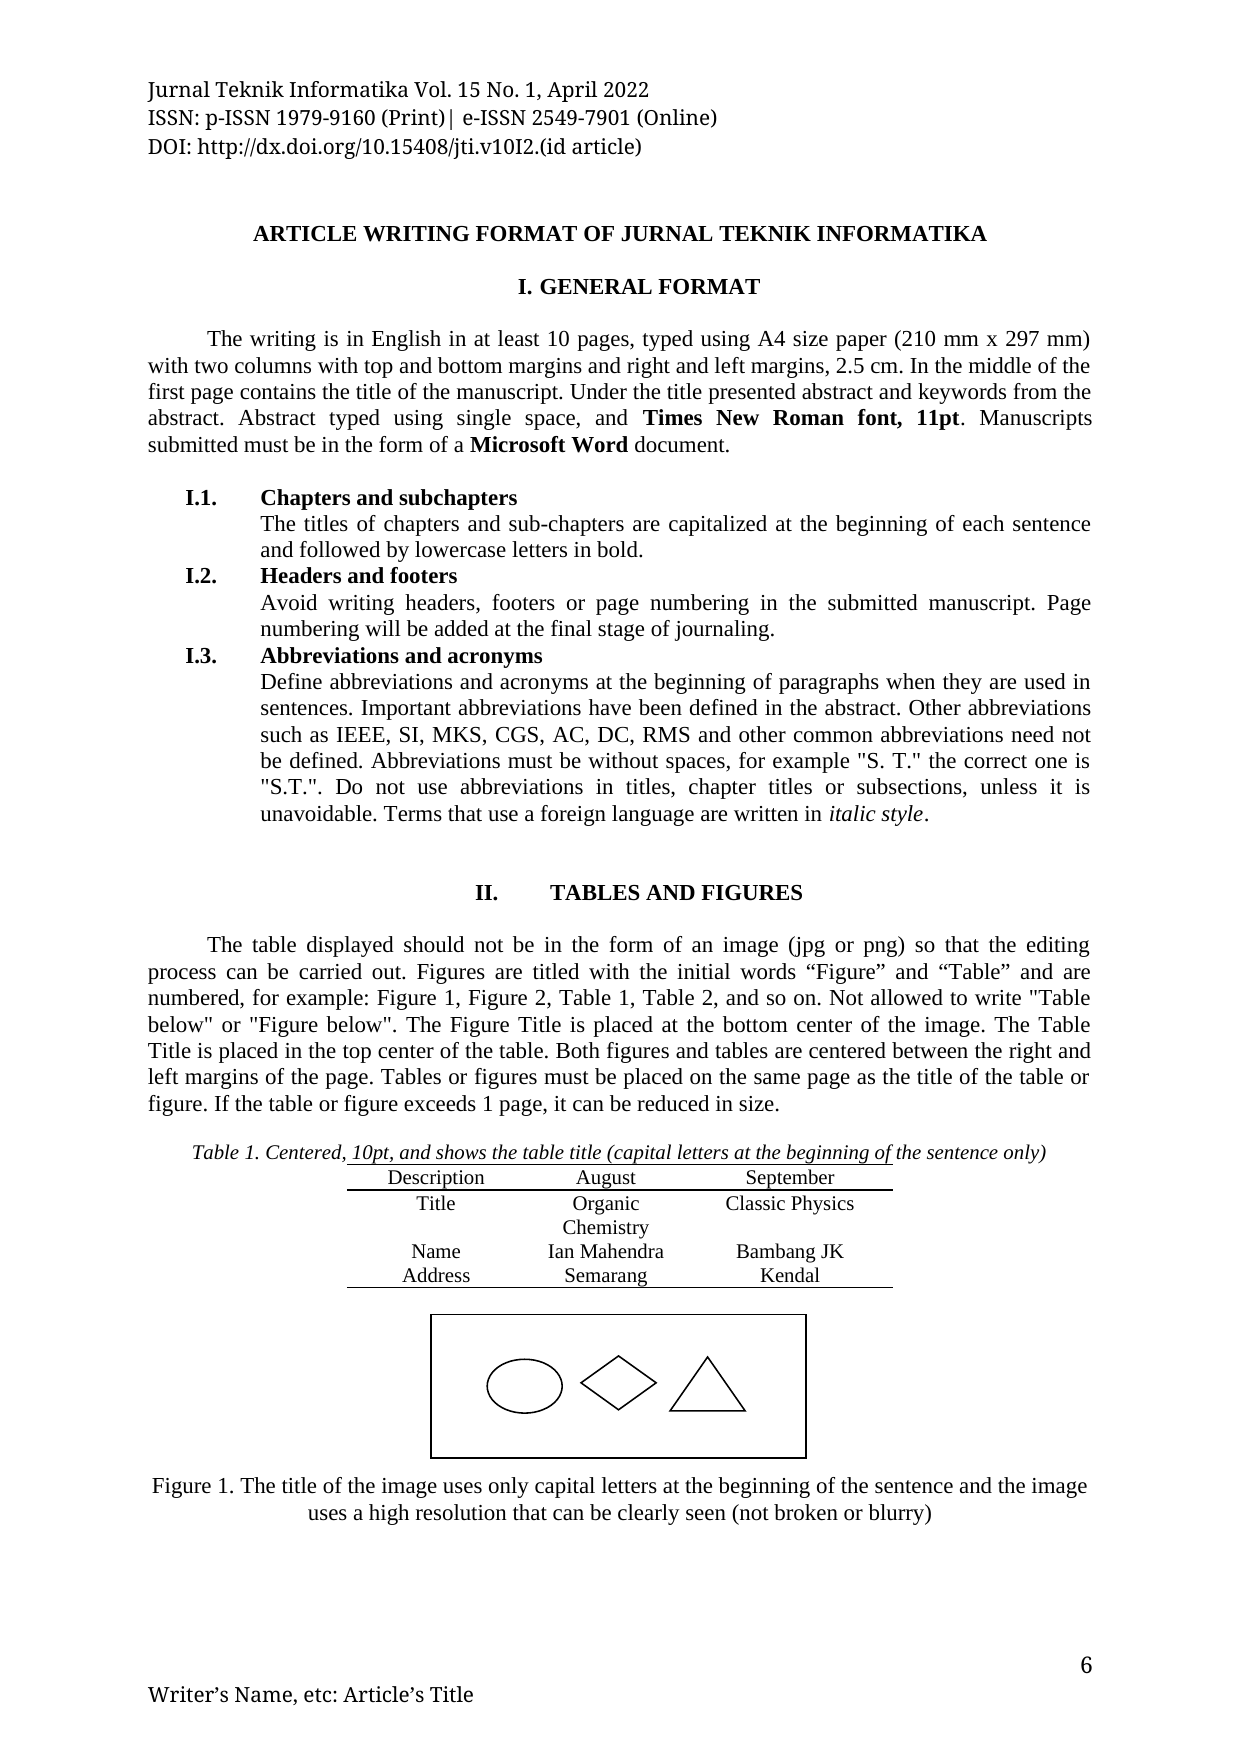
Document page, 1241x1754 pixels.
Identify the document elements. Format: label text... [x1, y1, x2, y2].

table_cell Name [347, 1239, 525, 1263]
table_cell Bambang JK [686, 1239, 893, 1263]
table_cell Organic Chemistry [525, 1191, 686, 1239]
table_cell Ian Mahendra [525, 1239, 686, 1263]
table_cell Kendal [686, 1263, 893, 1287]
text The writing is in English in at least 10 pages, typed using A4 size paper (210 mm x 297 mm) with two columns with top and bottom margins and right and left margins, 2.5 cm. In the middle of the first page contains the title of the manuscript. Under the title presented abstract and keywords from the abstract. Abstract typed using single space, and Times New Roman font, 11pt. Manuscripts submitted must be in the form of a Microsoft Word document. [148, 325, 1092, 457]
table_header September [686, 1165, 893, 1189]
table_cell Address [347, 1263, 525, 1287]
text Avoid writing headers, footers or page numbering in the submitted manuscript. Page numbering will be added at the final stage of journaling. [260, 589, 1092, 642]
list Headers and footers [185, 563, 1092, 589]
text Table 1. Centered, 10pt, and shows the table title (capital letters at the beginning of the sentence only) [148, 1140, 1092, 1164]
text ARTICLE WRITING FORMAT OF JURNAL TEKNIK INFORMATIKA [148, 220, 1092, 246]
list GENERAL FORMAT [185, 273, 1092, 299]
table_header August [525, 1165, 686, 1189]
table_header Description [347, 1165, 525, 1189]
list Chapters and subchapters [185, 483, 1092, 510]
text Figure 1. The title of the image uses only capital letters at the beginning of the sentence and the image uses a high resolution that can be clearly seen (not broken or blurry) [148, 1473, 1092, 1525]
table_cell Title [347, 1191, 525, 1239]
text The table displayed should not be in the form of an image (jpg or png) so that the editing process can be carried out. Figures are titled with the initial words “Figure” and “Table” and are numbered, for example: Figure 1, Figure 2, Table 1, Table 2, and so on. Not allowed to write "Table below" or "Figure below". The Figure Title is placed at the bottom center of the image. The Table Title is placed in the top center of the table. Both figures and tables are centered between the right and left margins of the page. Tables or figures must be placed on the same page as the title of the table or figure. If the table or figure exceeds 1 page, it can be reduced in size. [148, 932, 1092, 1116]
list Abbreviations and acronyms [185, 642, 1092, 668]
text The titles of chapters and sub-chapters are capitalized at the beginning of each sentence and followed by lowercase letters in bold. [260, 510, 1092, 563]
table_cell Semarang [525, 1263, 686, 1287]
table_cell Classic Physics [686, 1191, 893, 1239]
text Define abbreviations and acronyms at the beginning of paragraphs when they are used in sentences. Important abbreviations have been defined in the abstract. Other abbreviations such as IEEE, SI, MKS, CGS, AC, DC, RMS and other common abbreviations need not be defined. Abbreviations must be without spaces, for example "S. T." the correct one is "S.T.". Do not use abbreviations in titles, chapter titles or subsections, unless it is unavoidable. Terms that use a foreign language are written in italic style. [260, 668, 1092, 826]
list TABLES AND FIGURES [185, 879, 1092, 905]
